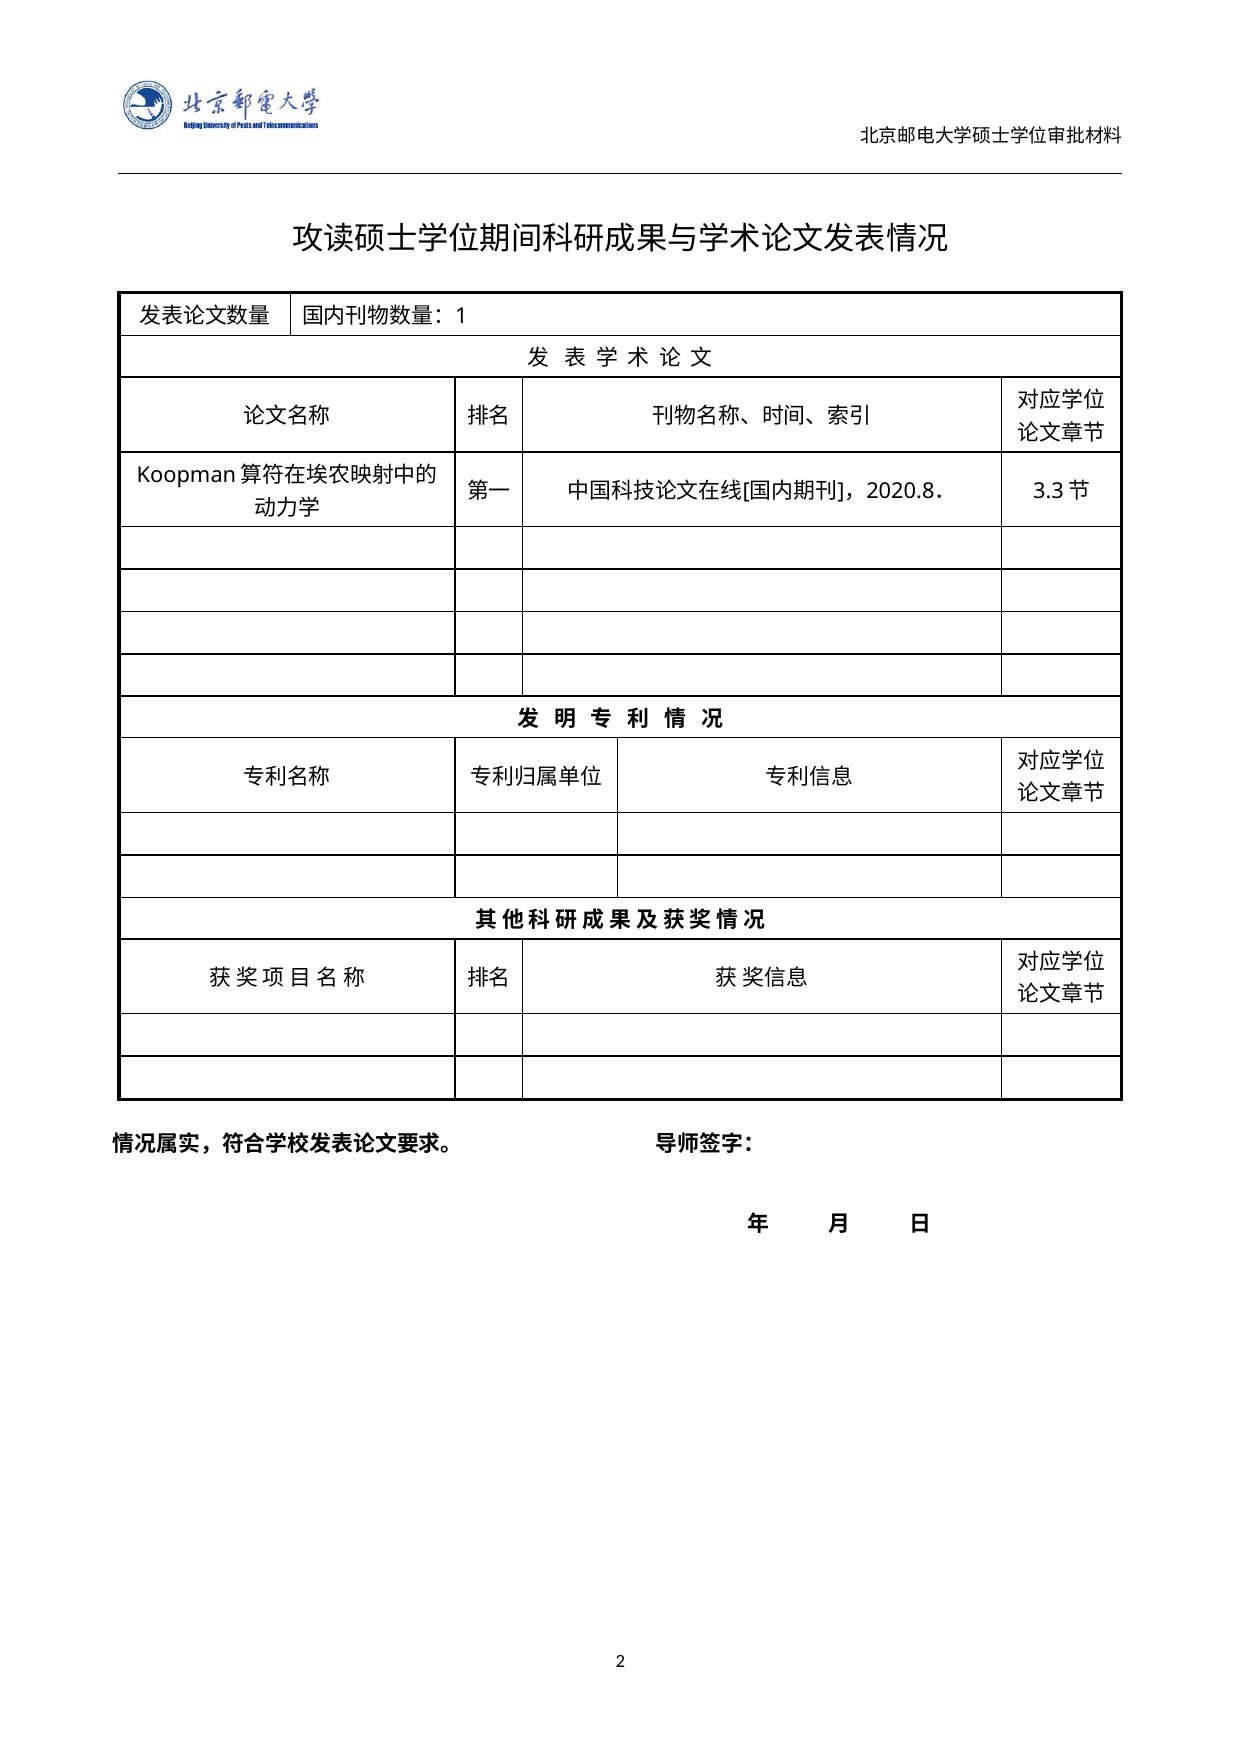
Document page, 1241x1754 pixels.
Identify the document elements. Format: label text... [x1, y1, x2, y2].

table_cell [121, 1057, 454, 1097]
table_cell 排名 [456, 940, 522, 1013]
table_cell 专利信息 [618, 738, 1001, 812]
table_cell [1002, 570, 1120, 611]
table_cell [456, 1057, 522, 1097]
table_cell 对应学位 论文章节 [1002, 940, 1120, 1013]
table_cell 获 奖 项 目 名 称 [121, 940, 454, 1013]
table_cell 排名 [456, 378, 522, 451]
table_cell [1002, 612, 1120, 653]
table_cell [121, 813, 454, 854]
table_cell [523, 1014, 1001, 1055]
table_header 发表论文数量 [121, 294, 290, 335]
table_cell [1002, 1057, 1120, 1097]
table_cell [523, 655, 1001, 695]
table_cell [121, 570, 454, 611]
table_cell [456, 570, 522, 611]
table_cell [1002, 856, 1120, 896]
table_cell [523, 612, 1001, 653]
table_cell [121, 612, 454, 653]
table_header 国内刊物数量：1 [291, 294, 1120, 335]
table_cell 专利归属单位 [456, 738, 617, 812]
table_cell [456, 612, 522, 653]
table_cell [523, 570, 1001, 611]
table_cell 专利名称 [121, 738, 454, 812]
text 攻读硕士学位期间科研成果与学术论文发表情况 [112, 203, 1128, 268]
table_cell 中国科技论文在线[国内期刊]，2020.8． [523, 453, 1001, 526]
table_cell 第一 [456, 453, 522, 526]
table_cell [1002, 813, 1120, 854]
table_cell [523, 527, 1001, 568]
text 情况属实，符合学校发表论文要求。 导师签字： [112, 1126, 1128, 1158]
table_cell 论文名称 [121, 378, 454, 451]
table_cell [121, 655, 454, 695]
table_cell [456, 813, 617, 854]
table_cell [1002, 1014, 1120, 1055]
table_cell [618, 813, 1001, 854]
table_cell 3.3节 [1002, 453, 1120, 526]
table_cell 对应学位 论文章节 [1002, 378, 1120, 451]
table_cell 发 表 学 术 论 文 [121, 336, 1120, 376]
table_cell [121, 856, 454, 896]
table_cell 对应学位 论文章节 [1002, 738, 1120, 812]
table_cell [456, 527, 522, 568]
table_cell [1002, 527, 1120, 568]
table_cell [456, 856, 617, 896]
table_cell [523, 1057, 1001, 1097]
table_cell [456, 655, 522, 695]
table_cell 其 他 科 研 成 果 及 获 奖 情 况 [121, 898, 1120, 938]
table_cell [618, 856, 1001, 896]
table_cell 获 奖信息 [523, 940, 1001, 1013]
table_cell [121, 527, 454, 568]
table_cell 发 明 专 利 情 况 [121, 697, 1120, 737]
table_cell Koopman算符在埃农映射中的动力学 [121, 453, 454, 526]
table_cell [1002, 655, 1120, 695]
table_cell 刊物名称、时间、索引 [523, 378, 1001, 451]
table_cell [121, 1014, 454, 1055]
text 年 月 日 [112, 1206, 1128, 1238]
table_cell [456, 1014, 522, 1055]
